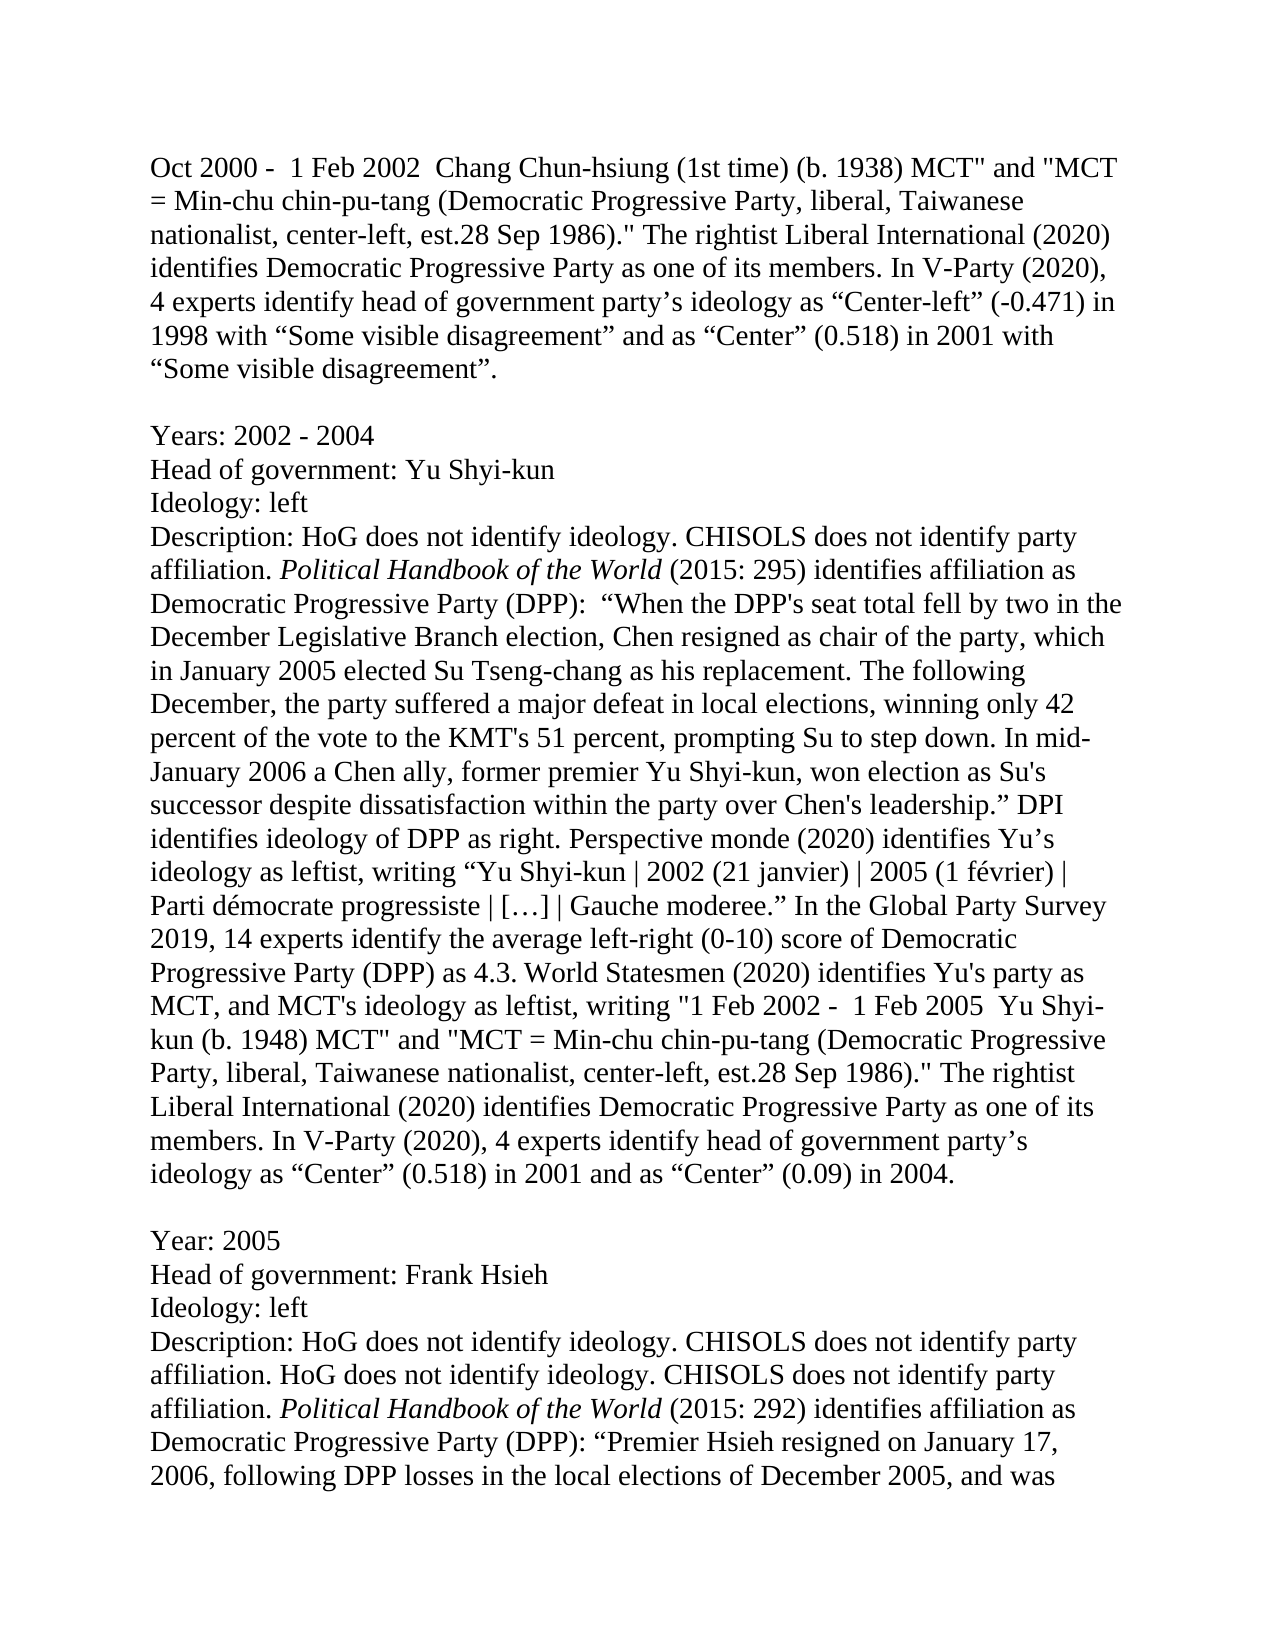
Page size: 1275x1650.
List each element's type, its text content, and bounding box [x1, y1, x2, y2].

text Ideology: left [150, 1290, 1125, 1324]
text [150, 150, 1125, 385]
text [150, 1324, 1125, 1492]
text Head of government: Yu Shyi-kun [150, 452, 1125, 485]
text Ideology: left [150, 485, 1125, 519]
text Years: 2002 - 2004 [150, 418, 1125, 452]
text Head of government: Frank Hsieh [150, 1257, 1125, 1290]
text Year: 2005 [150, 1223, 1125, 1257]
text Description: HoG does not identify ideology. CHISOLS does not identify party affiliation. Political Handbook of the World (2015: 295) identifies affiliation as Democratic Progressive Party (DPP): “When the DPP's seat total fell by two in the December Legislative Branch election, Chen resigned as chair of the party, which in January 2005 elected Su Tseng-chang as his replacement. The following December, the party suffered a major defeat in local elections, winning only 42 percent of the vote to the KMT's 51 percent, prompting Su to step down. In mid-January 2006 a Chen ally, former premier Yu Shyi-kun, won election as Su's successor despite dissatisfaction within the party over Chen's leadership.” DPI identifies ideology of DPP as right. Perspective monde (2020) identifies Yu’s ideology as leftist, writing “Yu Shyi-kun | 2002 (21 janvier) | 2005 (1 février) | Parti démocrate progressiste | […] | Gauche moderee.” In the Global Party Survey 2019, 14 experts identify the average left-right (0-10) score of Democratic Progressive Party (DPP) as 4.3. World Statesmen (2020) identifies Yu's party as MCT, and MCT's ideology as leftist, writing "1 Feb 2002 - 1 Feb 2005 Yu Shyi-kun (b. 1948) MCT" and "MCT = Min-chu chin-pu-tang (Democratic Progressive Party, liberal, Taiwanese nationalist, center-left, est.28 Sep 1986)." The rightist Liberal International (2020) identifies Democratic Progressive Party as one of its members. In V-Party (2020), 4 experts identify head of government party’s ideology as “Center” (0.518) in 2001 and as “Center” (0.09) in 2004. [150, 519, 1125, 1190]
